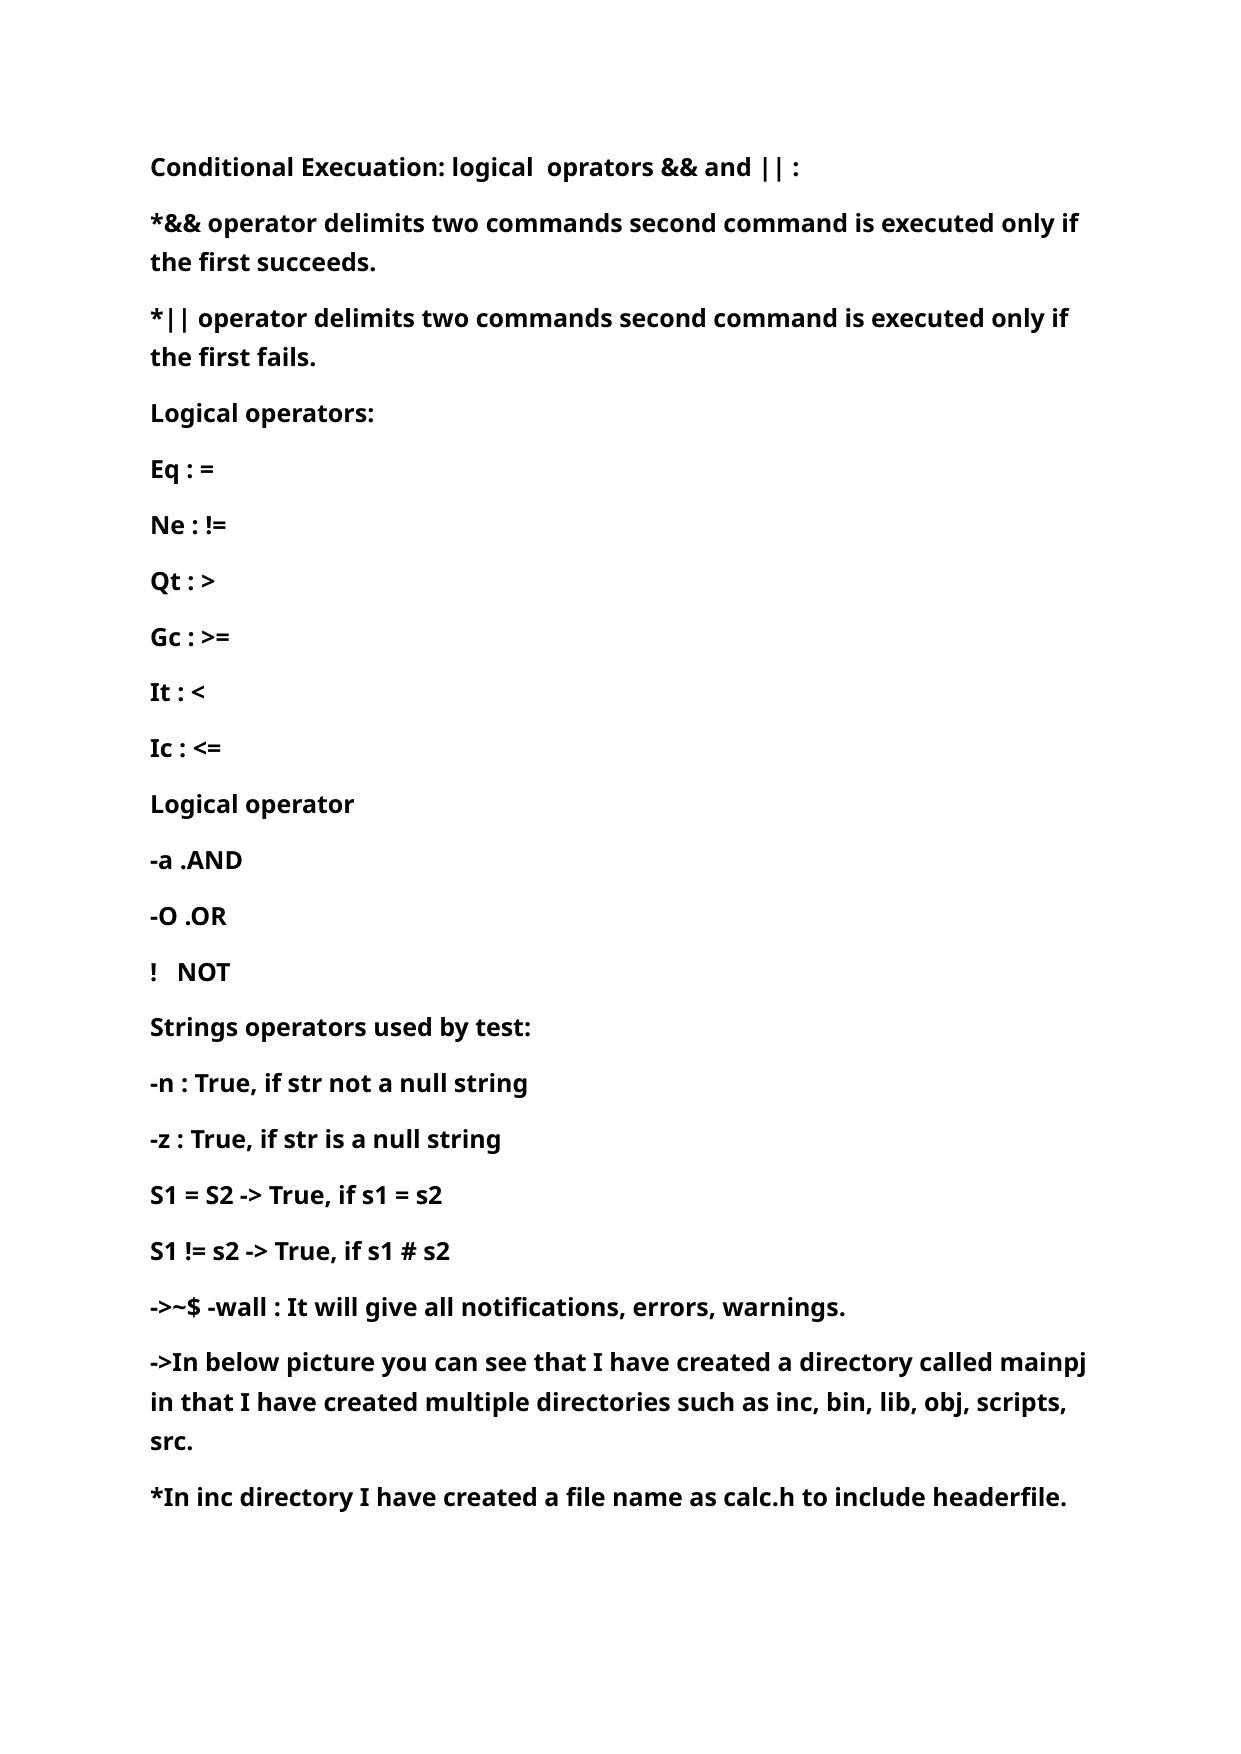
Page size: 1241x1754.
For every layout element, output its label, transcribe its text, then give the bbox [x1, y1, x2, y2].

text S1 = S2 -> True, if s1 = s2 [150, 1177, 1090, 1212]
text -n : True, if str not a null string [150, 1066, 1090, 1100]
text Logical operators: [150, 396, 1090, 430]
text Ic : <= [150, 731, 1090, 765]
text -z : True, if str is a null string [150, 1122, 1090, 1156]
text ->In below picture you can see that I have created a directory called mainpj in that I have created multiple directories such as inc, bin, lib, obj, scripts, src. [150, 1345, 1090, 1457]
text *&& operator delimits two commands second command is executed only if the first succeeds. [150, 206, 1090, 279]
text Qt : > [150, 563, 1090, 597]
text Strings operators used by test: [150, 1010, 1090, 1044]
text It : < [150, 675, 1090, 709]
text Ne : != [150, 507, 1090, 542]
text S1 != s2 -> True, if s1 # s2 [150, 1233, 1090, 1267]
text *|| operator delimits two commands second command is executed only if the first fails. [150, 301, 1090, 374]
text Conditional Execuation: logical oprators && and || : [150, 150, 1090, 184]
text -a .AND [150, 842, 1090, 877]
text Gc : >= [150, 619, 1090, 653]
text *In inc directory I have created a file name as calc.h to include headerfile. [150, 1479, 1090, 1513]
text Eq : = [150, 452, 1090, 486]
text -O .OR [150, 898, 1090, 932]
text Logical operator [150, 787, 1090, 821]
text ->~$ -wall : It will give all notifications, errors, warnings. [150, 1289, 1090, 1323]
text ! NOT [150, 954, 1090, 988]
